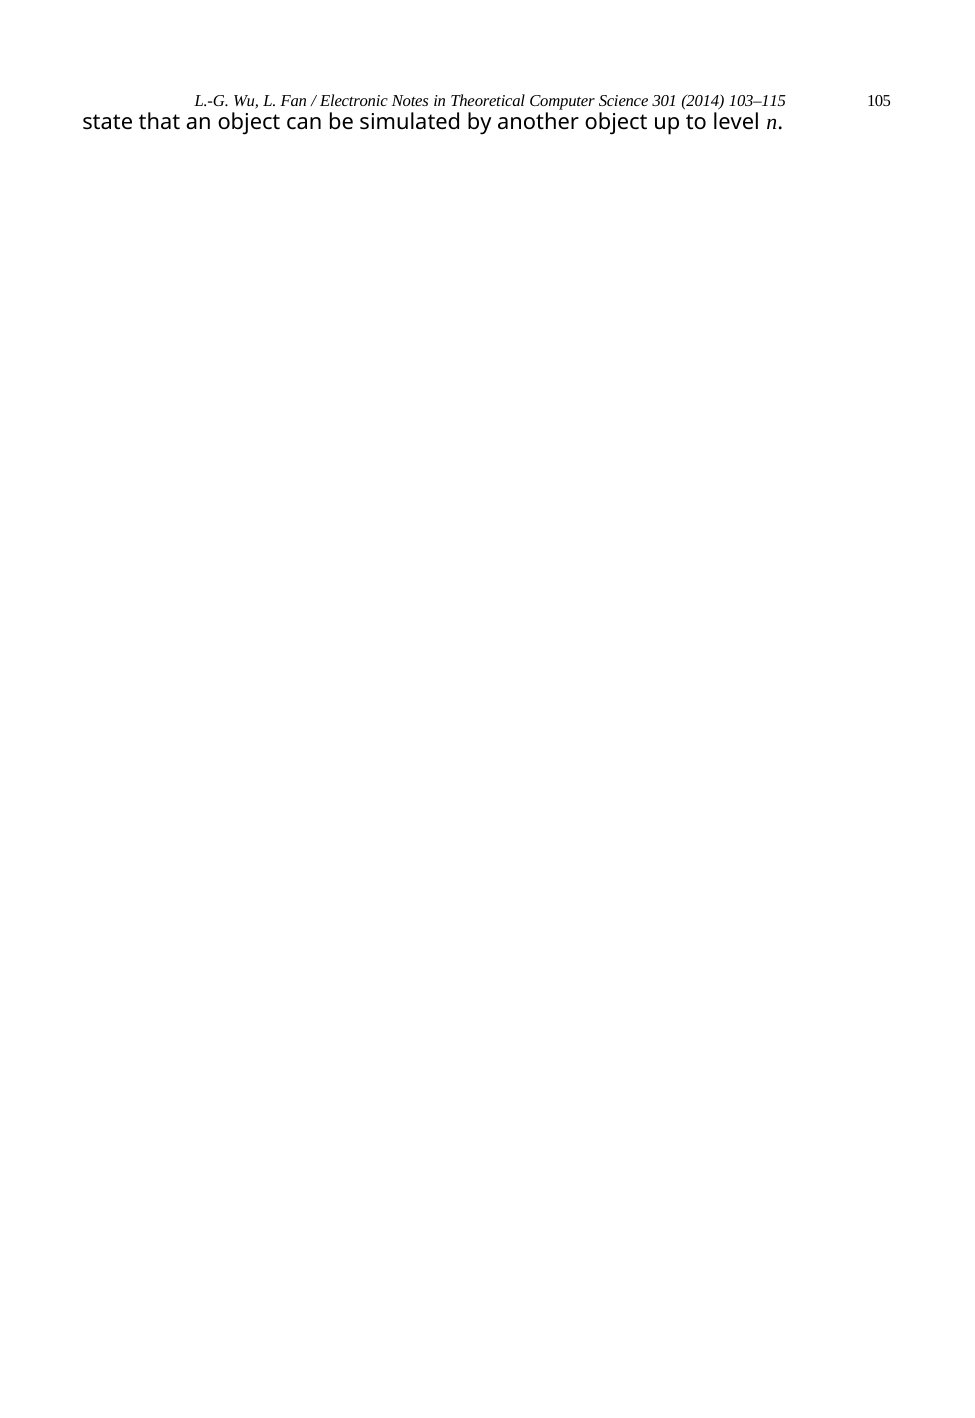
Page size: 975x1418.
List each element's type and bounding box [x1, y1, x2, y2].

text [82, 108, 881, 135]
